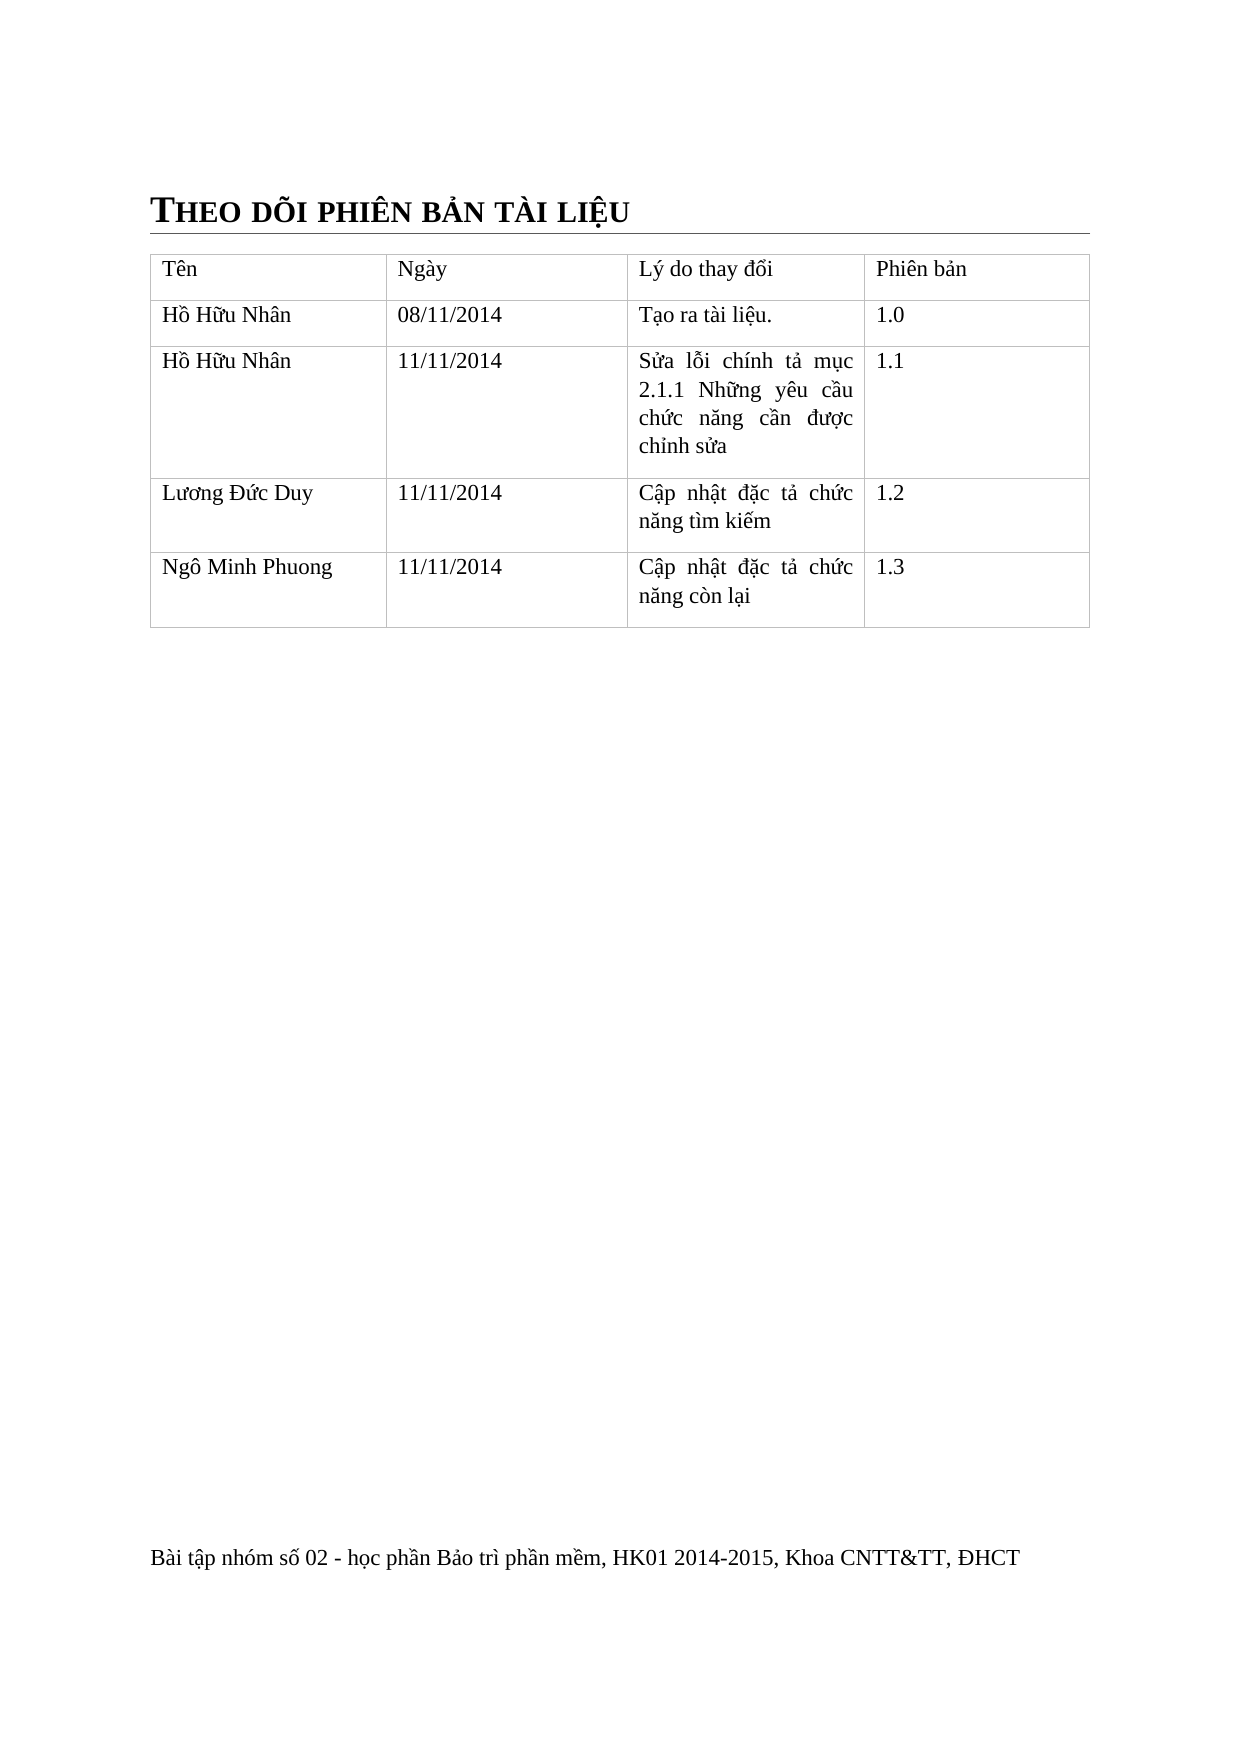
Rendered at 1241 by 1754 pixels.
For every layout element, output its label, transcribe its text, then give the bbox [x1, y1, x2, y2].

table_cell 1.0 [865, 301, 1089, 346]
table_header Lý do thay đổi [628, 255, 864, 300]
table_cell 11/11/2014 [387, 479, 627, 552]
table_header Phiên bản [865, 255, 1089, 300]
table_cell Hồ Hữu Nhân [151, 301, 386, 346]
table_header Ngày [387, 255, 627, 300]
table_cell 1.2 [865, 479, 1089, 552]
table_cell Cập nhật đặc tả chức năng tìm kiếm [628, 479, 864, 552]
table_cell Cập nhật đặc tả chức năng còn lại [628, 553, 864, 627]
table_cell Sửa lỗi chính tả mục 2.1.1 Những yêu cầu chức năng cần được chỉnh sửa [628, 347, 864, 478]
table_cell 1.3 [865, 553, 1089, 627]
table_cell 08/11/2014 [387, 301, 627, 346]
subtitle Theo dõi phiên bản tài liệu [150, 187, 1090, 233]
table_cell Tạo ra tài liệu. [628, 301, 864, 346]
table_cell Hồ Hữu Nhân [151, 347, 386, 478]
table_cell Lương Đức Duy [151, 479, 386, 552]
table_cell Ngô Minh Phuong [151, 553, 386, 627]
table_cell 11/11/2014 [387, 553, 627, 627]
table_cell 11/11/2014 [387, 347, 627, 478]
table_header Tên [151, 255, 386, 300]
table_cell 1.1 [865, 347, 1089, 478]
